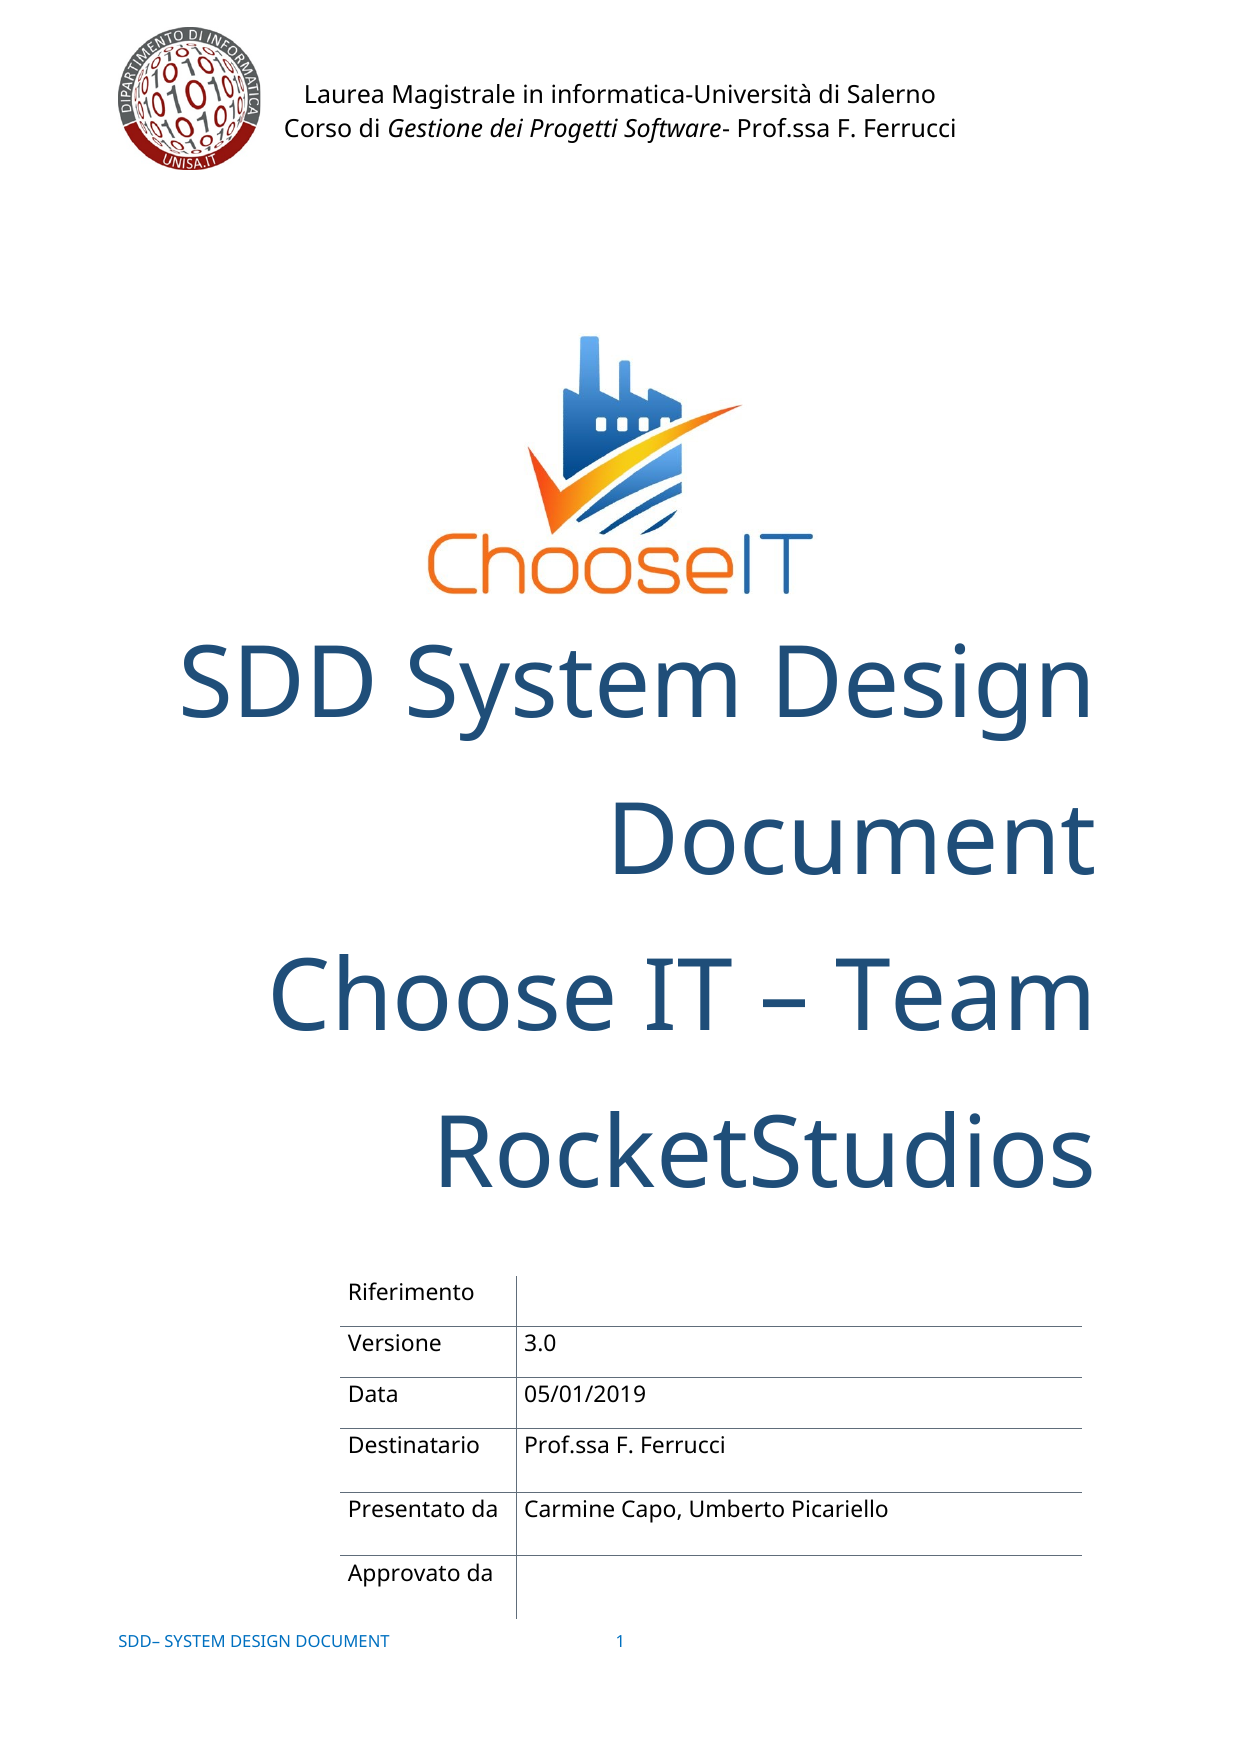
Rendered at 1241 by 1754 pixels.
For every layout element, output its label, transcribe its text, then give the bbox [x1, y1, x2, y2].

picture [118, 27, 261, 170]
table_header SDD System Design Document [118, 600, 1107, 1629]
picture [416, 333, 825, 596]
